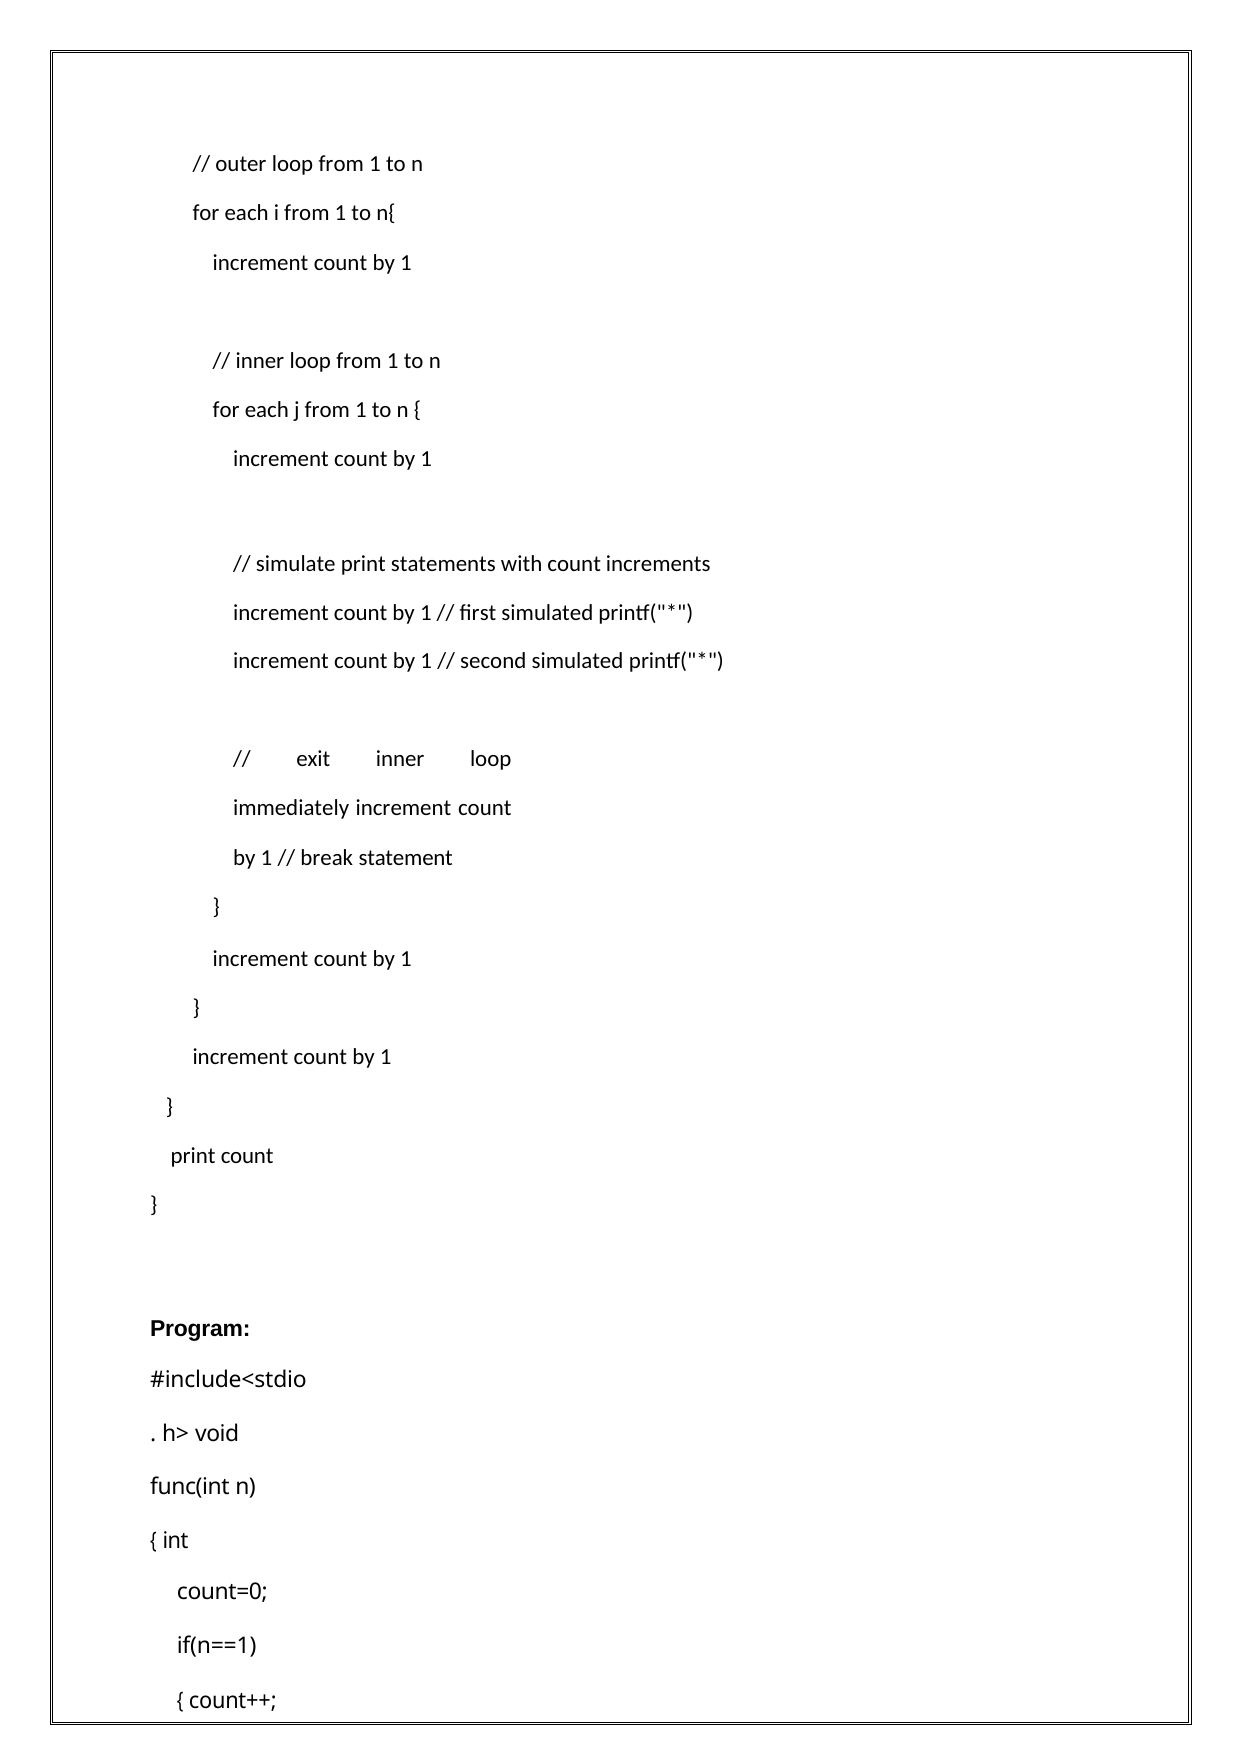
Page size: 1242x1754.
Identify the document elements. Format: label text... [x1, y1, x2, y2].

text } [166, 1092, 1098, 1120]
text // inner loop from 1 to n for each j from 1 to n { [212, 346, 442, 423]
text // exit inner loop immediately increment count by 1 // break statement [233, 744, 511, 871]
text increment count by 1 [212, 944, 1098, 972]
text increment count by 1 [192, 1042, 1098, 1070]
text { count++; [177, 1684, 1098, 1715]
text // outer loop from 1 to n for each i from 1 to n{ [192, 149, 442, 226]
text // simulate print statements with count increments increment count by 1 // first simulated printf("*") increment count by 1 // second simulated printf("*") [233, 549, 788, 675]
text print count [170, 1141, 1098, 1169]
text Program: #include<stdio. h> void func(int n) [150, 1315, 309, 1501]
text count=0; if(n==1) [177, 1575, 269, 1661]
text } [150, 1190, 1098, 1218]
text increment count by 1 [212, 248, 1098, 276]
text { int [150, 1523, 1098, 1555]
text increment count by 1 [233, 444, 1098, 472]
text } [192, 993, 1098, 1021]
text } [212, 892, 1098, 920]
